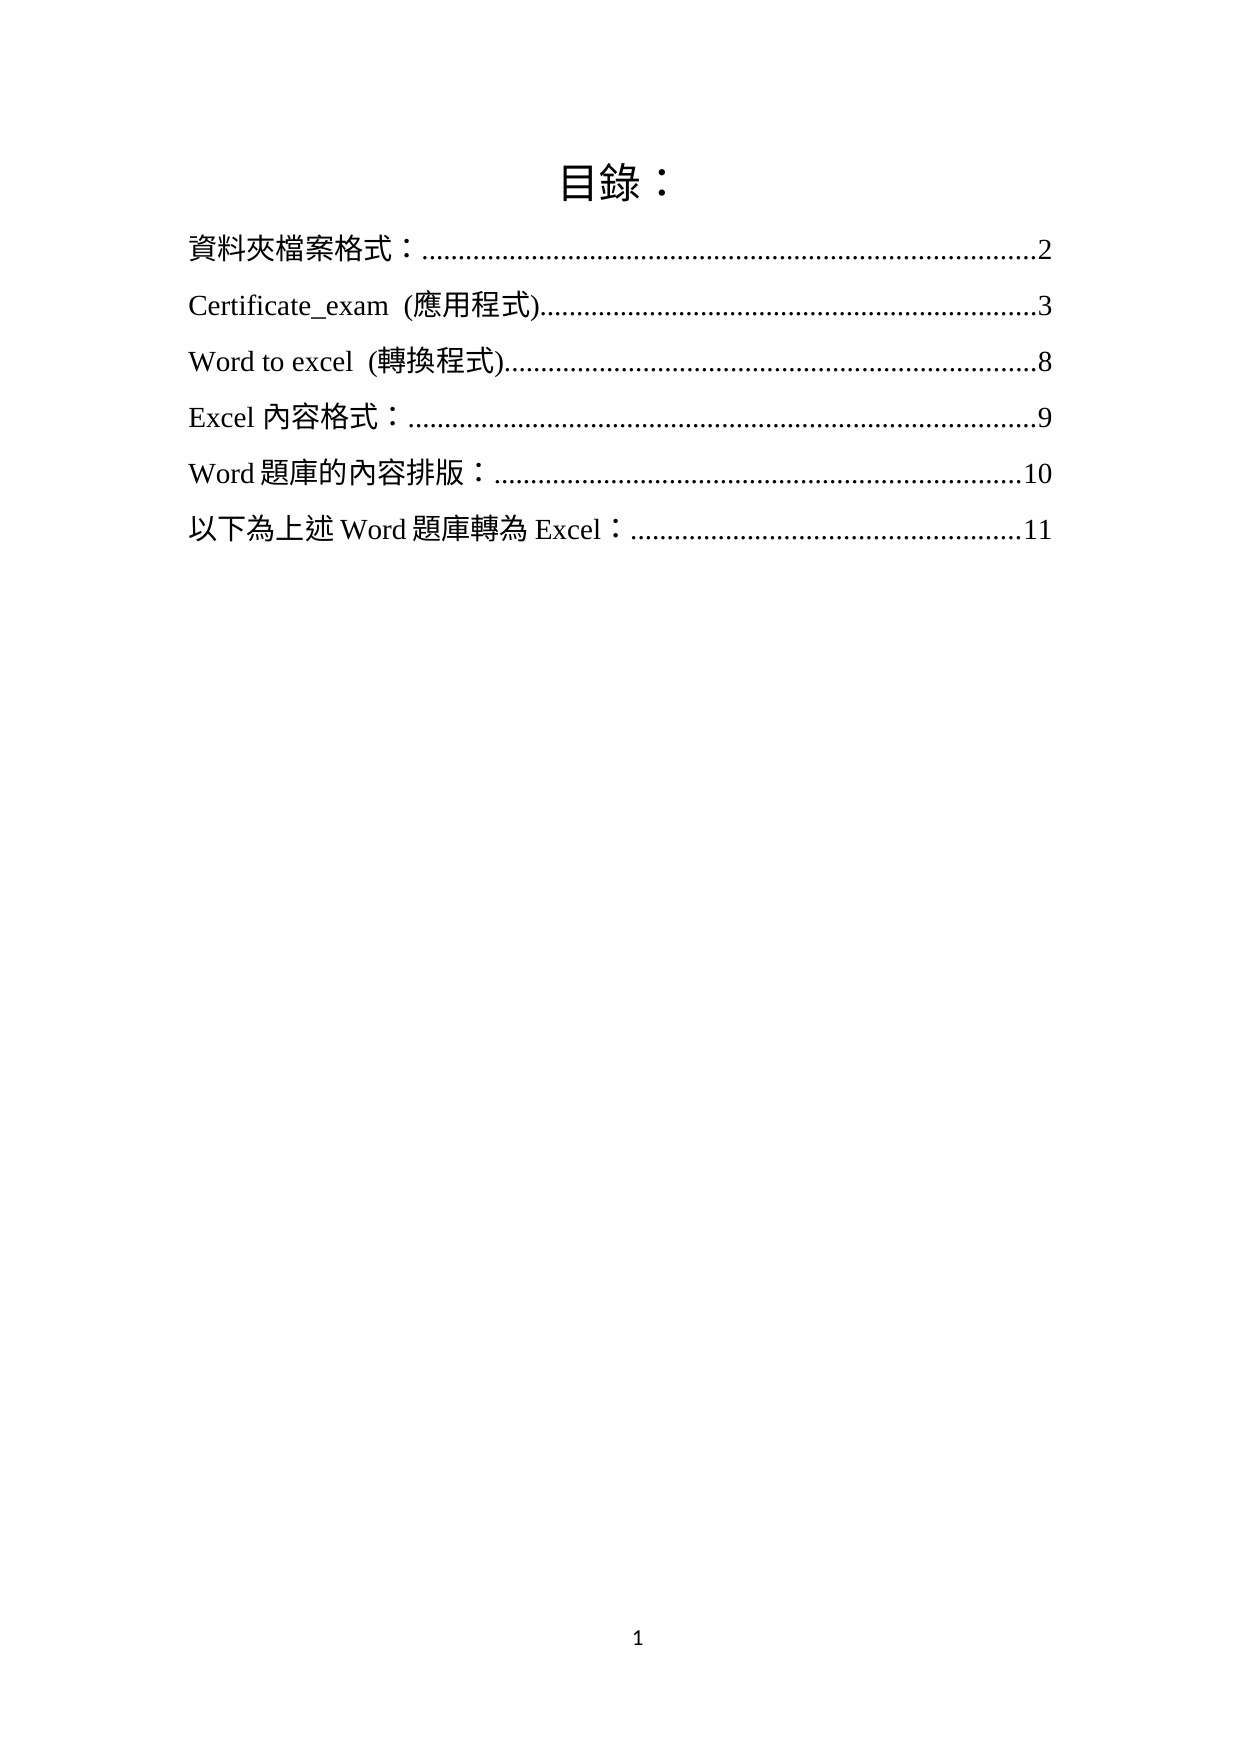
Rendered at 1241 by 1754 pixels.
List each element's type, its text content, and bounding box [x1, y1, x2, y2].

text Excel 內容格式： 9 [187, 394, 1053, 436]
text Certificate_exam (應用程式) 3 [187, 282, 1053, 324]
text Word to excel (轉換程式) 8 [187, 338, 1053, 380]
text 以下為上述Word題庫轉為Excel： 11 [187, 506, 1053, 548]
text Word題庫的內容排版： 10 [187, 450, 1053, 492]
text 資料夾檔案格式： 2 [187, 226, 1053, 268]
text 目錄： [187, 150, 1053, 210]
